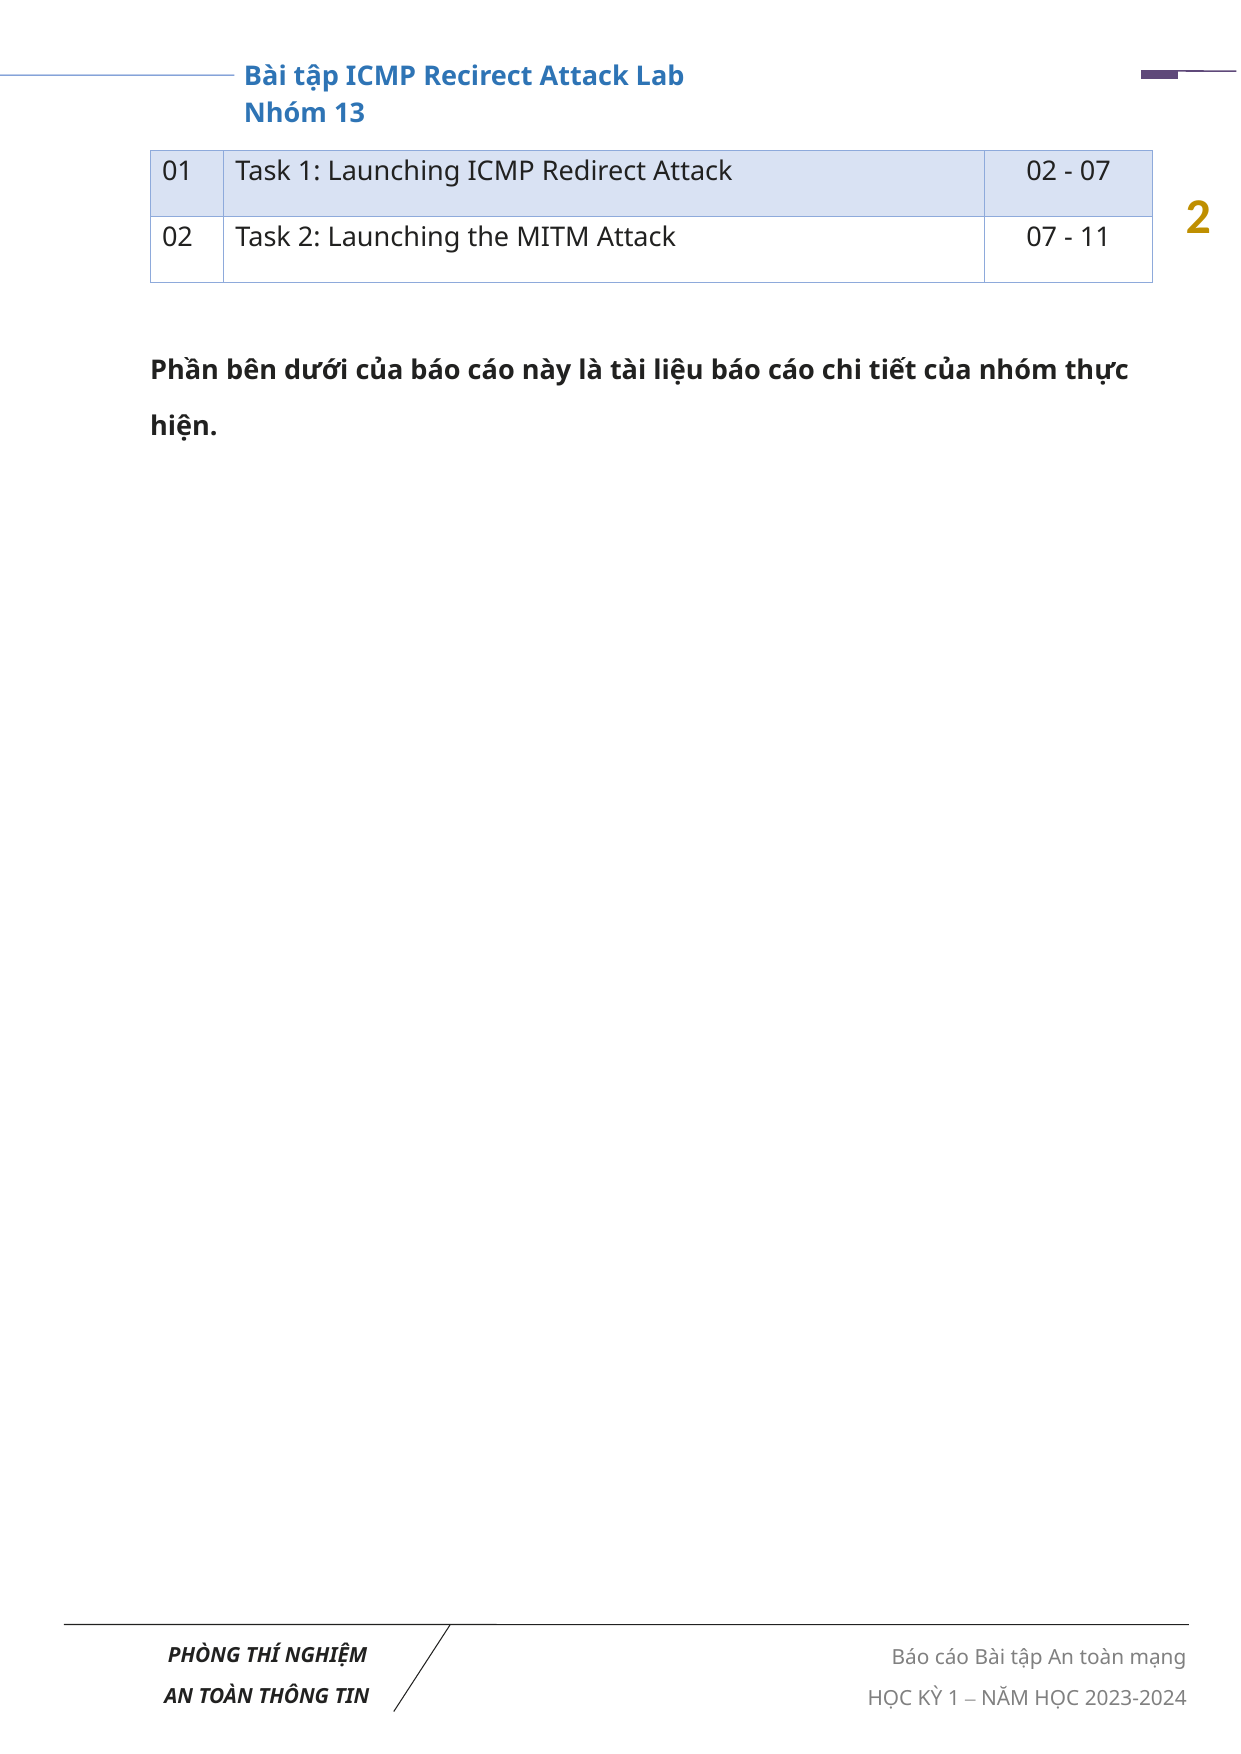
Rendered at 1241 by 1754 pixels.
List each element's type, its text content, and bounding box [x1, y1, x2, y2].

text Phần bên dưới của báo cáo này là tài liệu báo cáo chi tiết của nhóm thực hiện. [150, 351, 1153, 443]
table_cell 02 [151, 217, 223, 282]
table_cell Task 2: Launching the MITM Attack [224, 217, 984, 282]
table_cell 07 - 11 [985, 217, 1152, 282]
table_cell 02 - 07 [985, 151, 1152, 216]
table_cell Task 1: Launching ICMP Redirect Attack [224, 151, 984, 216]
table_cell 01 [151, 151, 223, 216]
